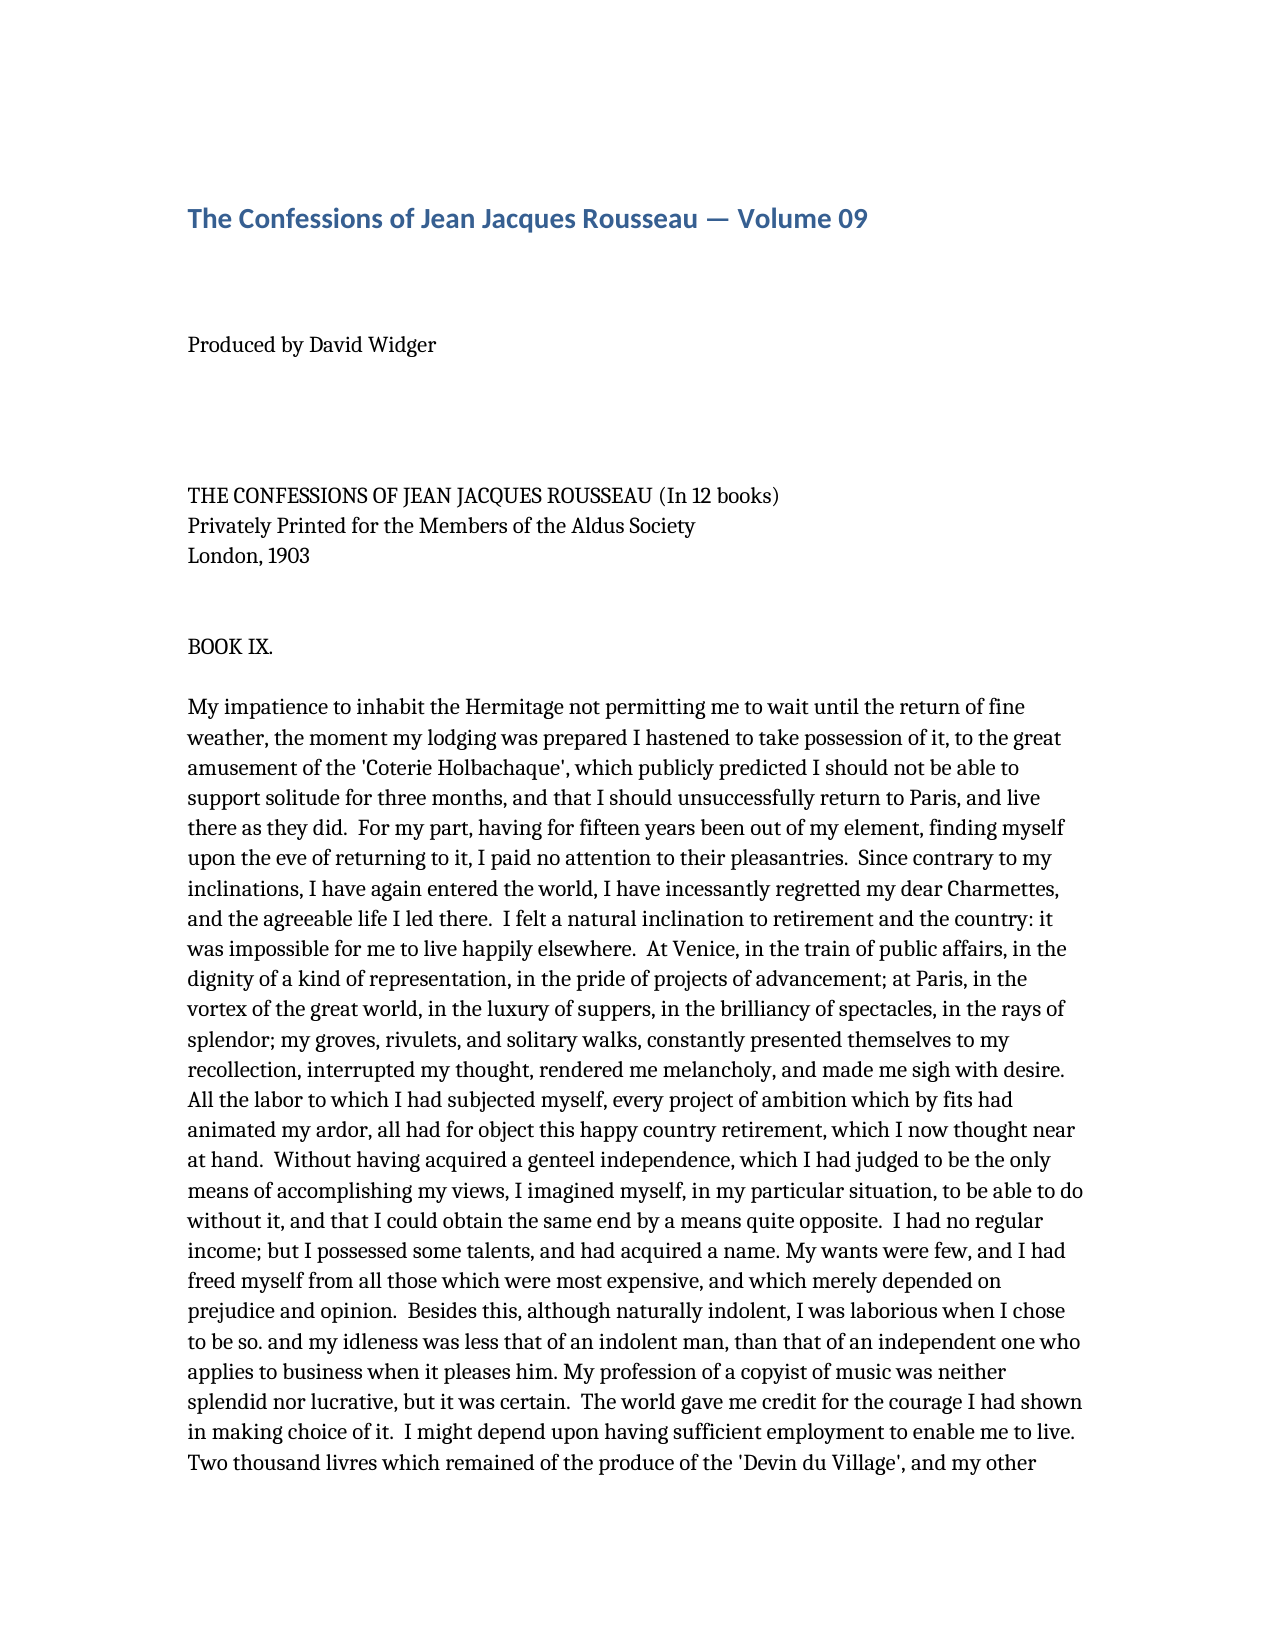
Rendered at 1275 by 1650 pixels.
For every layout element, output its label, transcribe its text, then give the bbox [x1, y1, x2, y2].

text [187, 241, 1087, 1476]
subtitle The Confessions of Jean Jacques Rousseau — Volume 09 [187, 200, 1087, 236]
